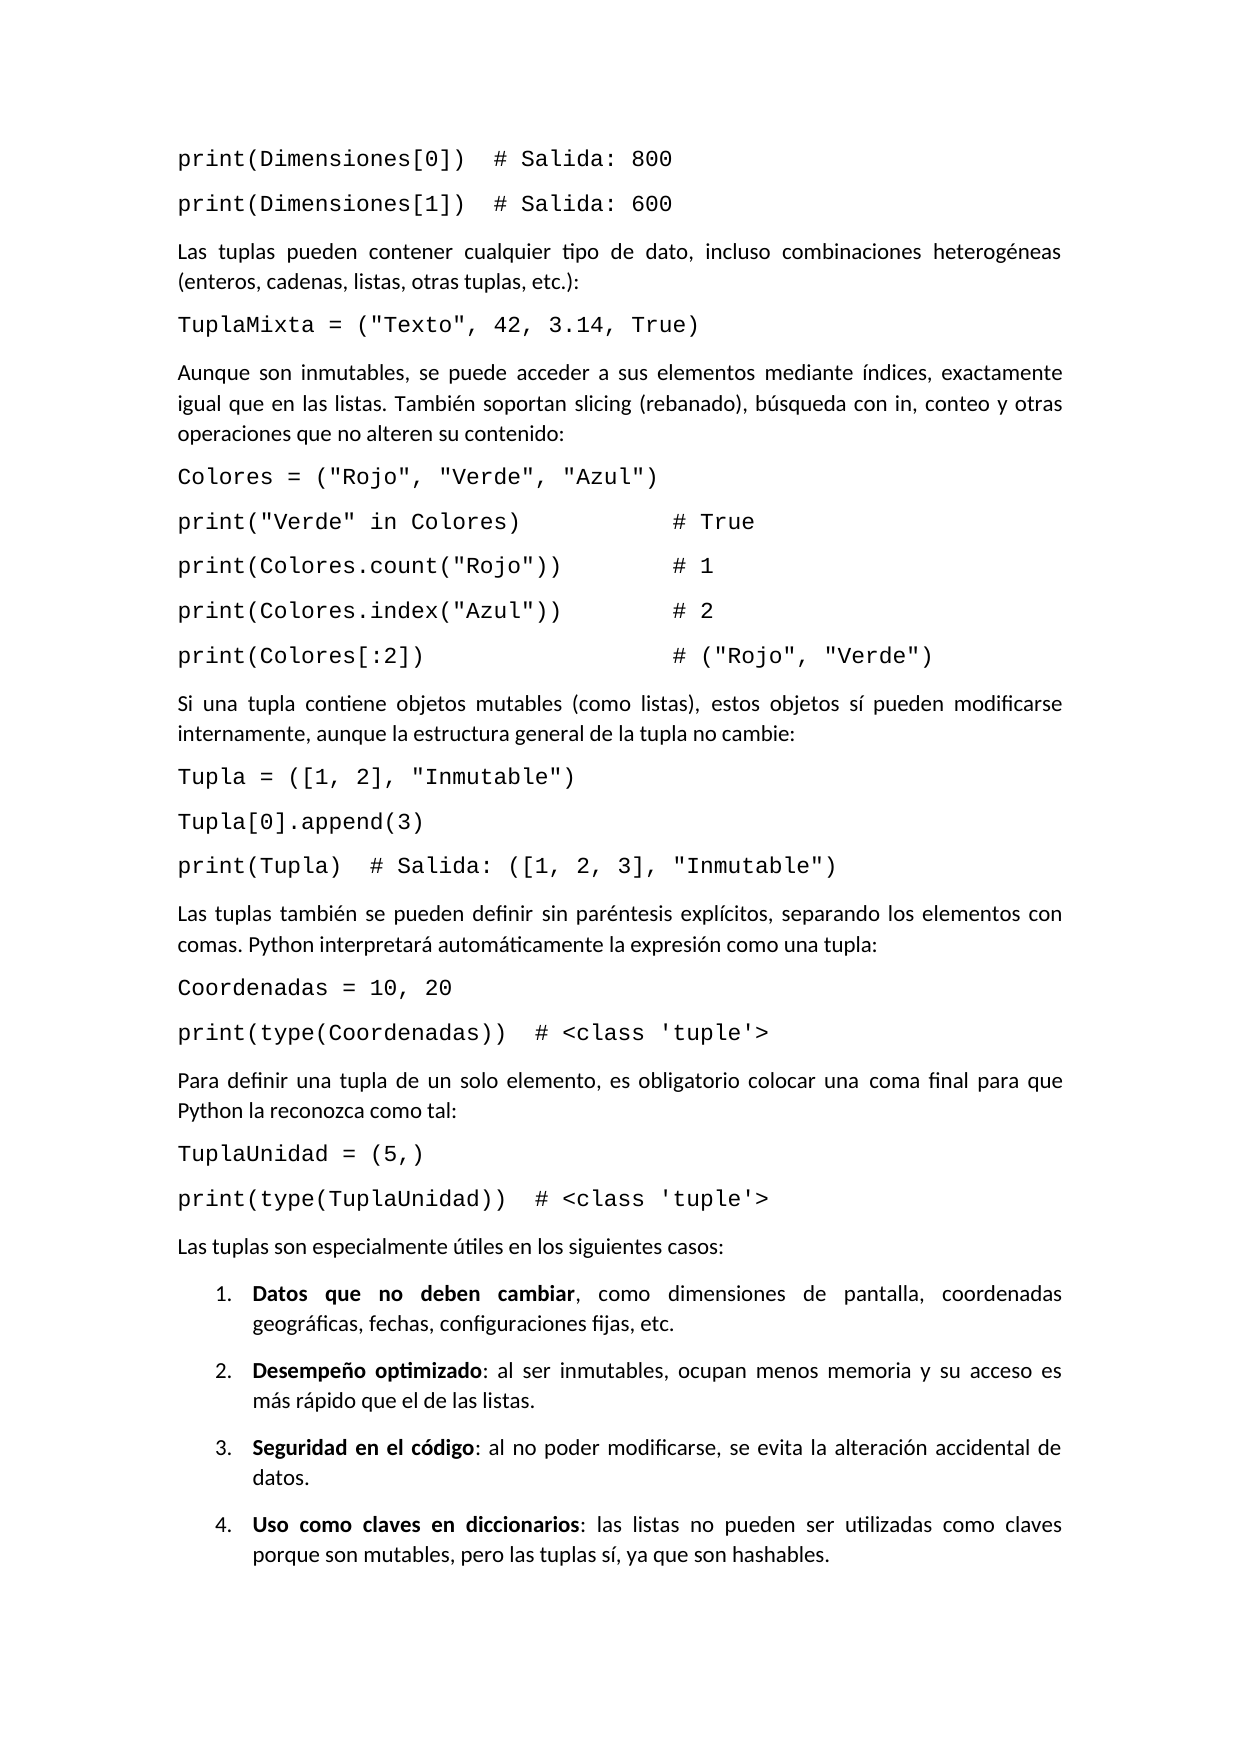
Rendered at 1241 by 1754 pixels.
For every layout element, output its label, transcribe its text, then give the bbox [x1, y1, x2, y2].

text print(Colores.index("Azul")) # 2 [177, 599, 1063, 625]
text print(type(Coordenadas)) # <class 'tuple'> [177, 1021, 1063, 1047]
text print(Colores[:2]) # ("Rojo", "Verde") [177, 644, 1063, 670]
text print(Tupla) # Salida: ([1, 2, 3], "Inmutable") [177, 855, 1063, 881]
text print(Dimensiones[1]) # Salida: 600 [177, 192, 1063, 218]
text Coordenadas = 10, 20 [177, 977, 1063, 1002]
text print(type(TuplaUnidad)) # <class 'tuple'> [177, 1187, 1063, 1213]
text Las tuplas pueden contener cualquier tipo de dato, incluso combinaciones heterogéneas (enteros, cadenas, listas, otras tuplas, etc.): [177, 237, 1063, 295]
text Colores = ("Rojo", "Verde", "Azul") [177, 466, 1063, 492]
text TuplaUnidad = (5,) [177, 1143, 1063, 1169]
list Datos que no deben cambiar, como dimensiones de pantalla, coordenadas geográficas, fechas, configuraciones fijas, etc. [215, 1279, 1063, 1337]
text Las tuplas son especialmente útiles en los siguientes casos: [177, 1232, 1063, 1260]
list Desempeño optimizado: al ser inmutables, ocupan menos memoria y su acceso es más rápido que el de las listas. [215, 1356, 1063, 1414]
text Las tuplas también se pueden definir sin paréntesis explícitos, separando los elementos con comas. Python interpretará automáticamente la expresión como una tupla: [177, 899, 1063, 958]
text print("Verde" in Colores) # True [177, 510, 1063, 536]
text TuplaMixta = ("Texto", 42, 3.14, True) [177, 314, 1063, 340]
text Tupla = ([1, 2], "Inmutable") [177, 766, 1063, 792]
text Tupla[0].append(3) [177, 810, 1063, 836]
text Aunque son inmutables, se puede acceder a sus elementos mediante índices, exactamente igual que en las listas. También soportan slicing (rebanado), búsqueda con in, conteo y otras operaciones que no alteren su contenido: [177, 358, 1063, 447]
text print(Colores.count("Rojo")) # 1 [177, 555, 1063, 581]
list Uso como claves en diccionarios: las listas no pueden ser utilizadas como claves porque son mutables, pero las tuplas sí, ya que son hashables. [215, 1510, 1063, 1568]
text print(Dimensiones[0]) # Salida: 800 [177, 148, 1063, 173]
text Para definir una tupla de un solo elemento, es obligatorio colocar una coma final para que Python la reconozca como tal: [177, 1066, 1063, 1124]
text Si una tupla contiene objetos mutables (como listas), estos objetos sí pueden modificarse internamente, aunque la estructura general de la tupla no cambie: [177, 689, 1063, 747]
list Seguridad en el código: al no poder modificarse, se evita la alteración accidental de datos. [215, 1433, 1063, 1491]
